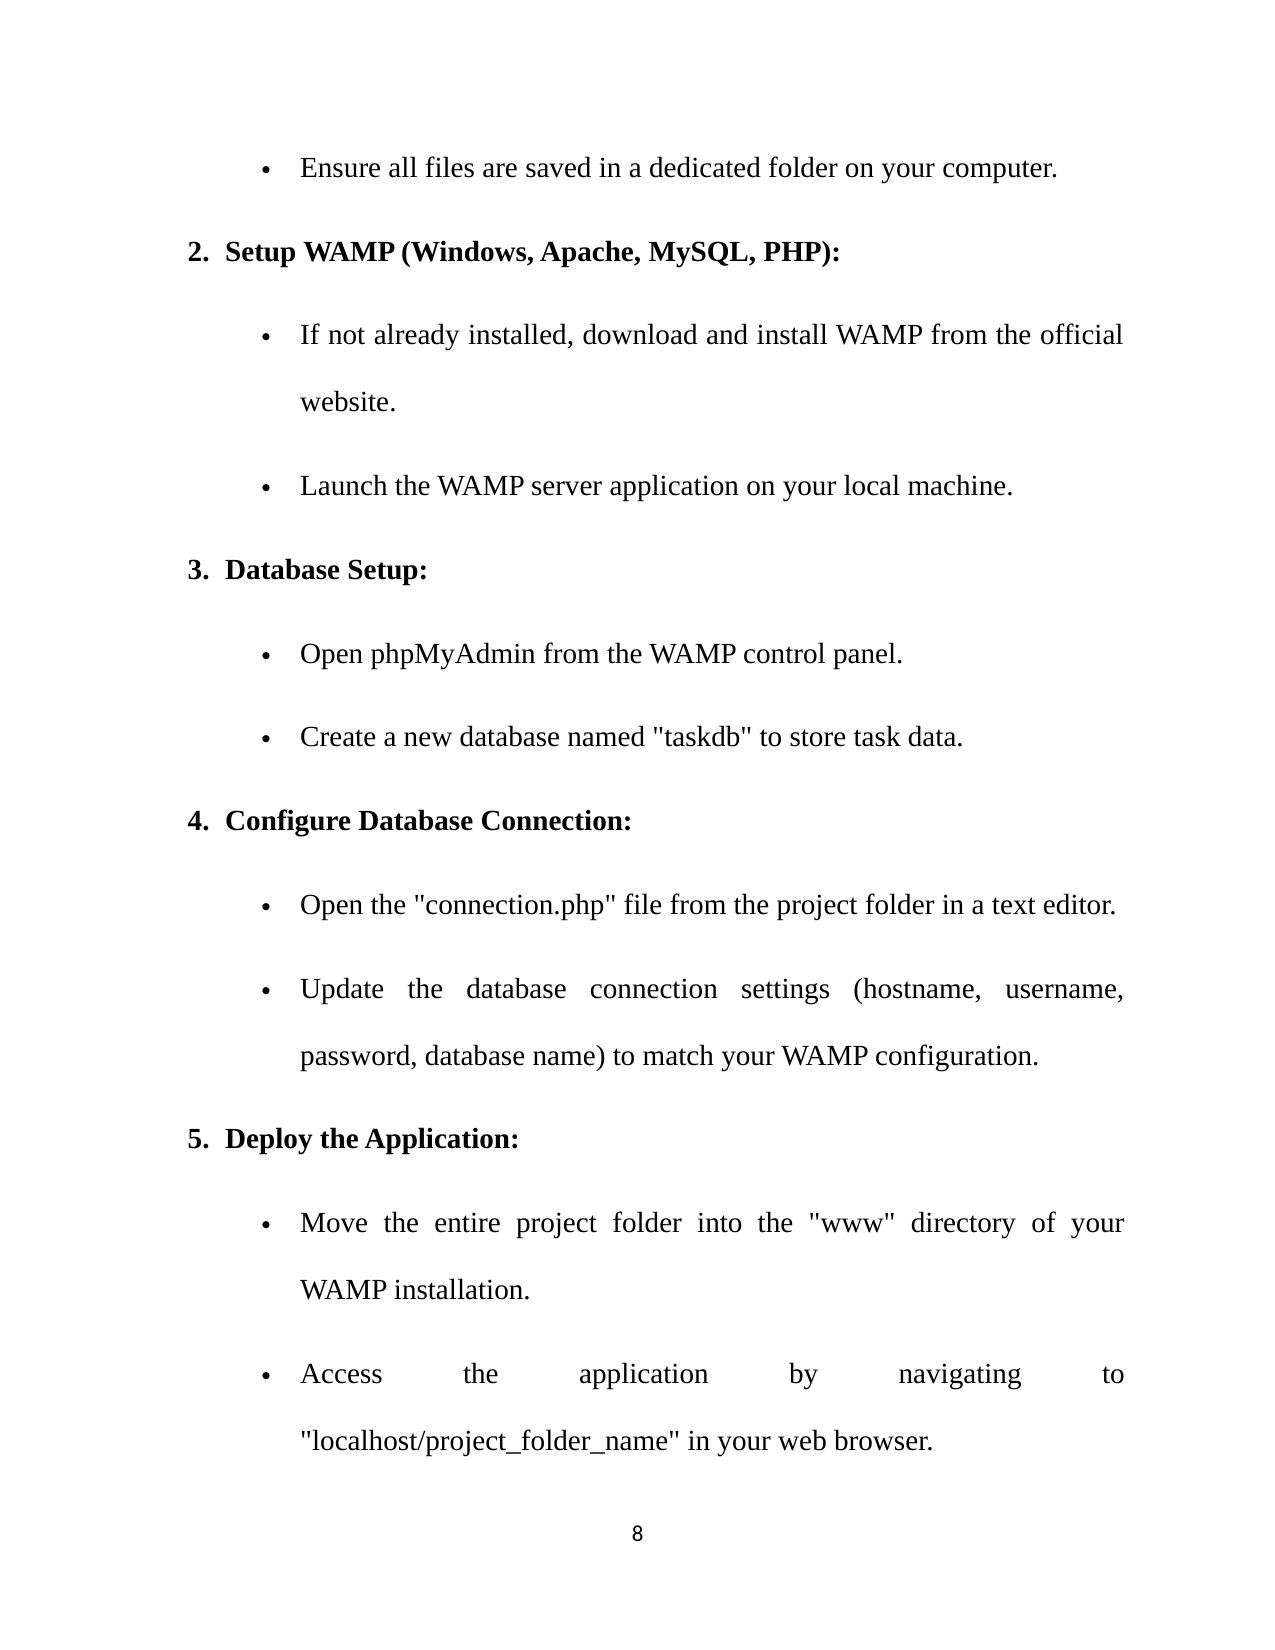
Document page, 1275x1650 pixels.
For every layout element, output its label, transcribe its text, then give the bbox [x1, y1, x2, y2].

list Launch the WAMP server application on your local machine. [262, 468, 1125, 502]
list Access the application by navigating to "localhost/project_folder_name" in your web browser. [262, 1356, 1125, 1457]
list Move the entire project folder into the "www" directory of your WAMP installation. [262, 1205, 1125, 1306]
list Configure Database Connection: [187, 803, 1125, 837]
list Ensure all files are saved in a dedicated folder on your computer. [262, 150, 1125, 183]
list If not already installed, download and install WAMP from the official website. [262, 317, 1125, 418]
list Open the "connection.php" file from the project folder in a text editor. [262, 887, 1125, 921]
list Open phpMyAdmin from the WAMP control panel. [262, 636, 1125, 669]
list Database Setup: [187, 552, 1125, 586]
list Update the database connection settings (hostname, username, password, database name) to match your WAMP configuration. [262, 971, 1125, 1071]
list Create a new database named "taskdb" to store task data. [262, 719, 1125, 753]
list Deploy the Application: [187, 1122, 1125, 1155]
list Setup WAMP (Windows, Apache, MySQL, PHP): [187, 234, 1125, 267]
